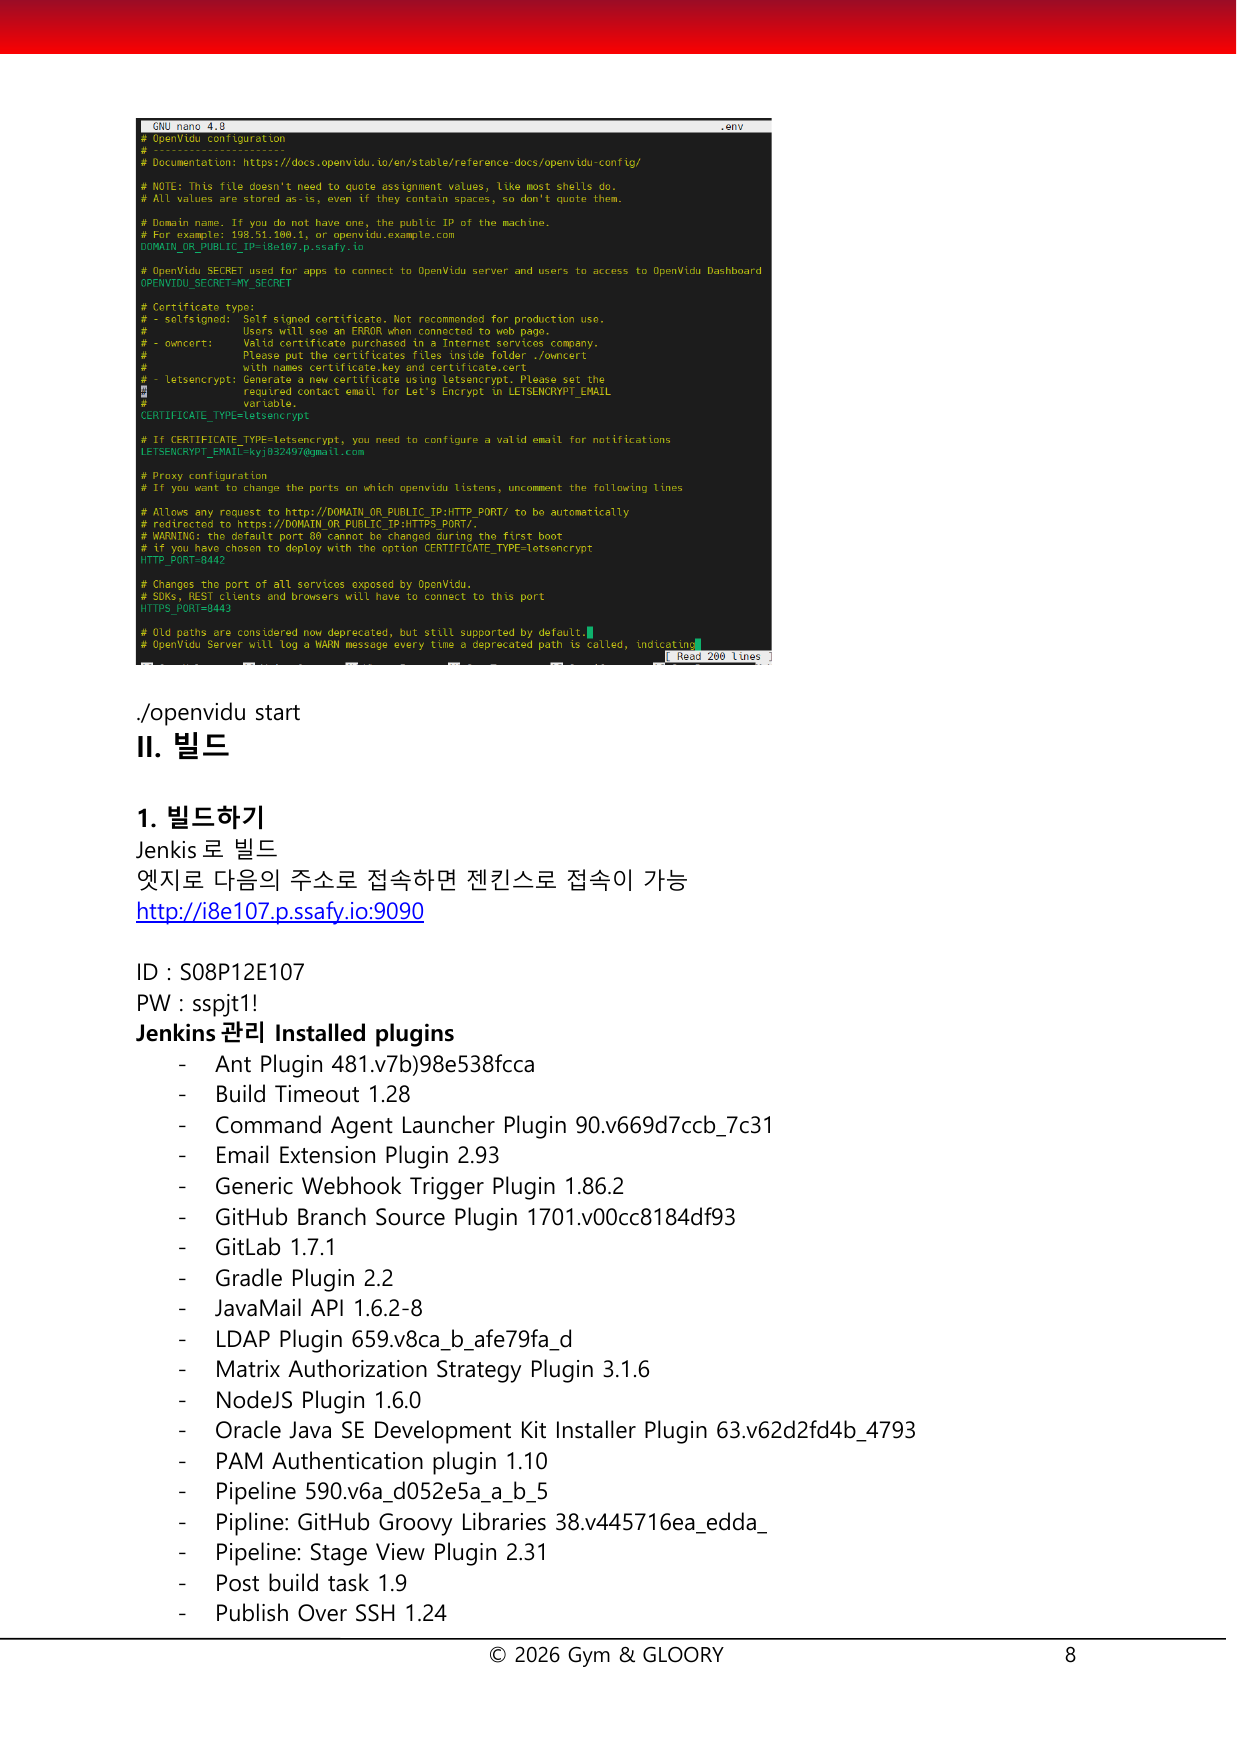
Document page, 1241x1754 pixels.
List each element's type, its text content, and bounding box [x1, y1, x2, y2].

list Oracle Java SE Development Kit Installer Plugin 63.v62d2fd4b_4793 [177, 1414, 1104, 1444]
text ID : S08P12E107 [136, 956, 1104, 986]
text Jenkis로 빌드 [136, 834, 1104, 864]
list Pipline: GitHub Groovy Libraries 38.v445716ea_edda_ [177, 1505, 1104, 1536]
list GitLab 1.7.1 [177, 1231, 1104, 1261]
picture [135, 118, 772, 665]
list JavaMail API 1.6.2-8 [177, 1292, 1104, 1322]
list PAM Authentication plugin 1.10 [177, 1444, 1104, 1475]
text ./openvidu start [136, 695, 1104, 726]
subtitle 빌드 [136, 726, 1104, 764]
list NodeJS Plugin 1.6.0 [177, 1383, 1104, 1414]
list Ant Plugin 481.v7b)98e538fcca [177, 1047, 1104, 1078]
subtitle 1. 빌드하기 [136, 801, 1104, 834]
list Generic Webhook Trigger Plugin 1.86.2 [177, 1169, 1104, 1200]
text PW : sspjt1! [136, 986, 1104, 1017]
list Gradle Plugin 2.2 [177, 1261, 1104, 1292]
list Pipeline: Stage View Plugin 2.31 [177, 1536, 1104, 1566]
list Post build task 1.9 [177, 1566, 1104, 1597]
list Publish Over SSH 1.24 [177, 1597, 1104, 1627]
list LDAP Plugin 659.v8ca_b_afe79fa_d [177, 1322, 1104, 1353]
list Pipeline 590.v6a_d052e5a_a_b_5 [177, 1475, 1104, 1505]
list Command Agent Launcher Plugin 90.v669d7ccb_7c31 [177, 1108, 1104, 1139]
text http://i8e107.p.ssafy.io:9090 [136, 895, 1104, 925]
text Jenkins관리 Installed plugins [136, 1017, 1104, 1047]
text 엣지로 다음의 주소로 접속하면 젠킨스로 접속이 가능 [136, 864, 1104, 895]
list Matrix Authorization Strategy Plugin 3.1.6 [177, 1353, 1104, 1383]
list GitHub Branch Source Plugin 1701.v00cc8184df93 [177, 1200, 1104, 1231]
list Build Timeout 1.28 [177, 1078, 1104, 1108]
list Email Extension Plugin 2.93 [177, 1139, 1104, 1169]
